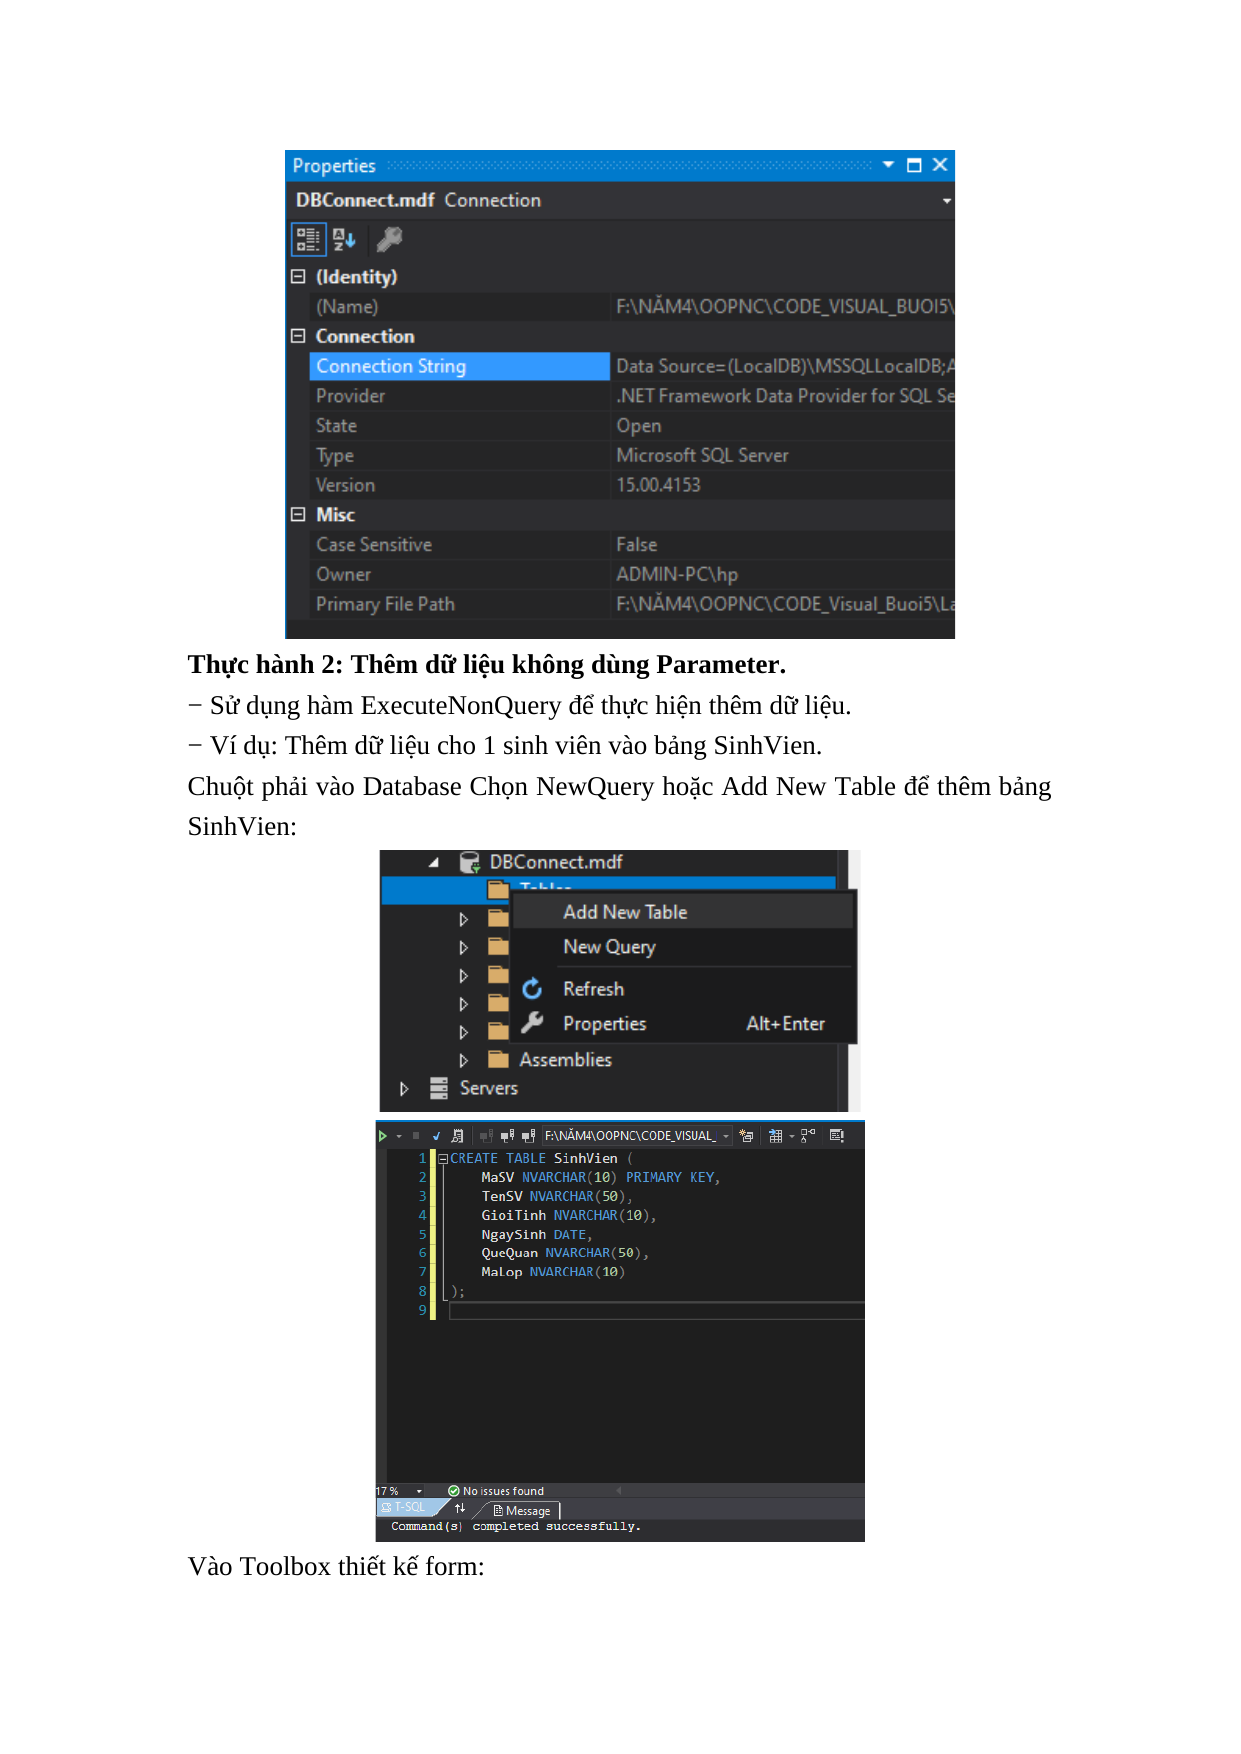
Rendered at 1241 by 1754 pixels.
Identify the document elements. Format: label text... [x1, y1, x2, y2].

text − Ví dụ: Thêm dữ liệu cho 1 sinh viên vào bảng SinhVien. [187, 729, 1053, 760]
text Thực hành 2: Thêm dữ liệu không dùng Parameter. [187, 648, 1053, 679]
text Vào Toolbox thiết kế form: [187, 1550, 1053, 1582]
text Chuột phải vào Database Chọn NewQuery hoặc Add New Table để thêm bảng SinhVien: [187, 769, 1053, 841]
text − Sử dụng hàm ExecuteNonQuery để thực hiện thêm dữ liệu. [187, 689, 1053, 720]
picture [375, 1120, 865, 1542]
picture [285, 150, 956, 639]
picture [379, 850, 861, 1112]
